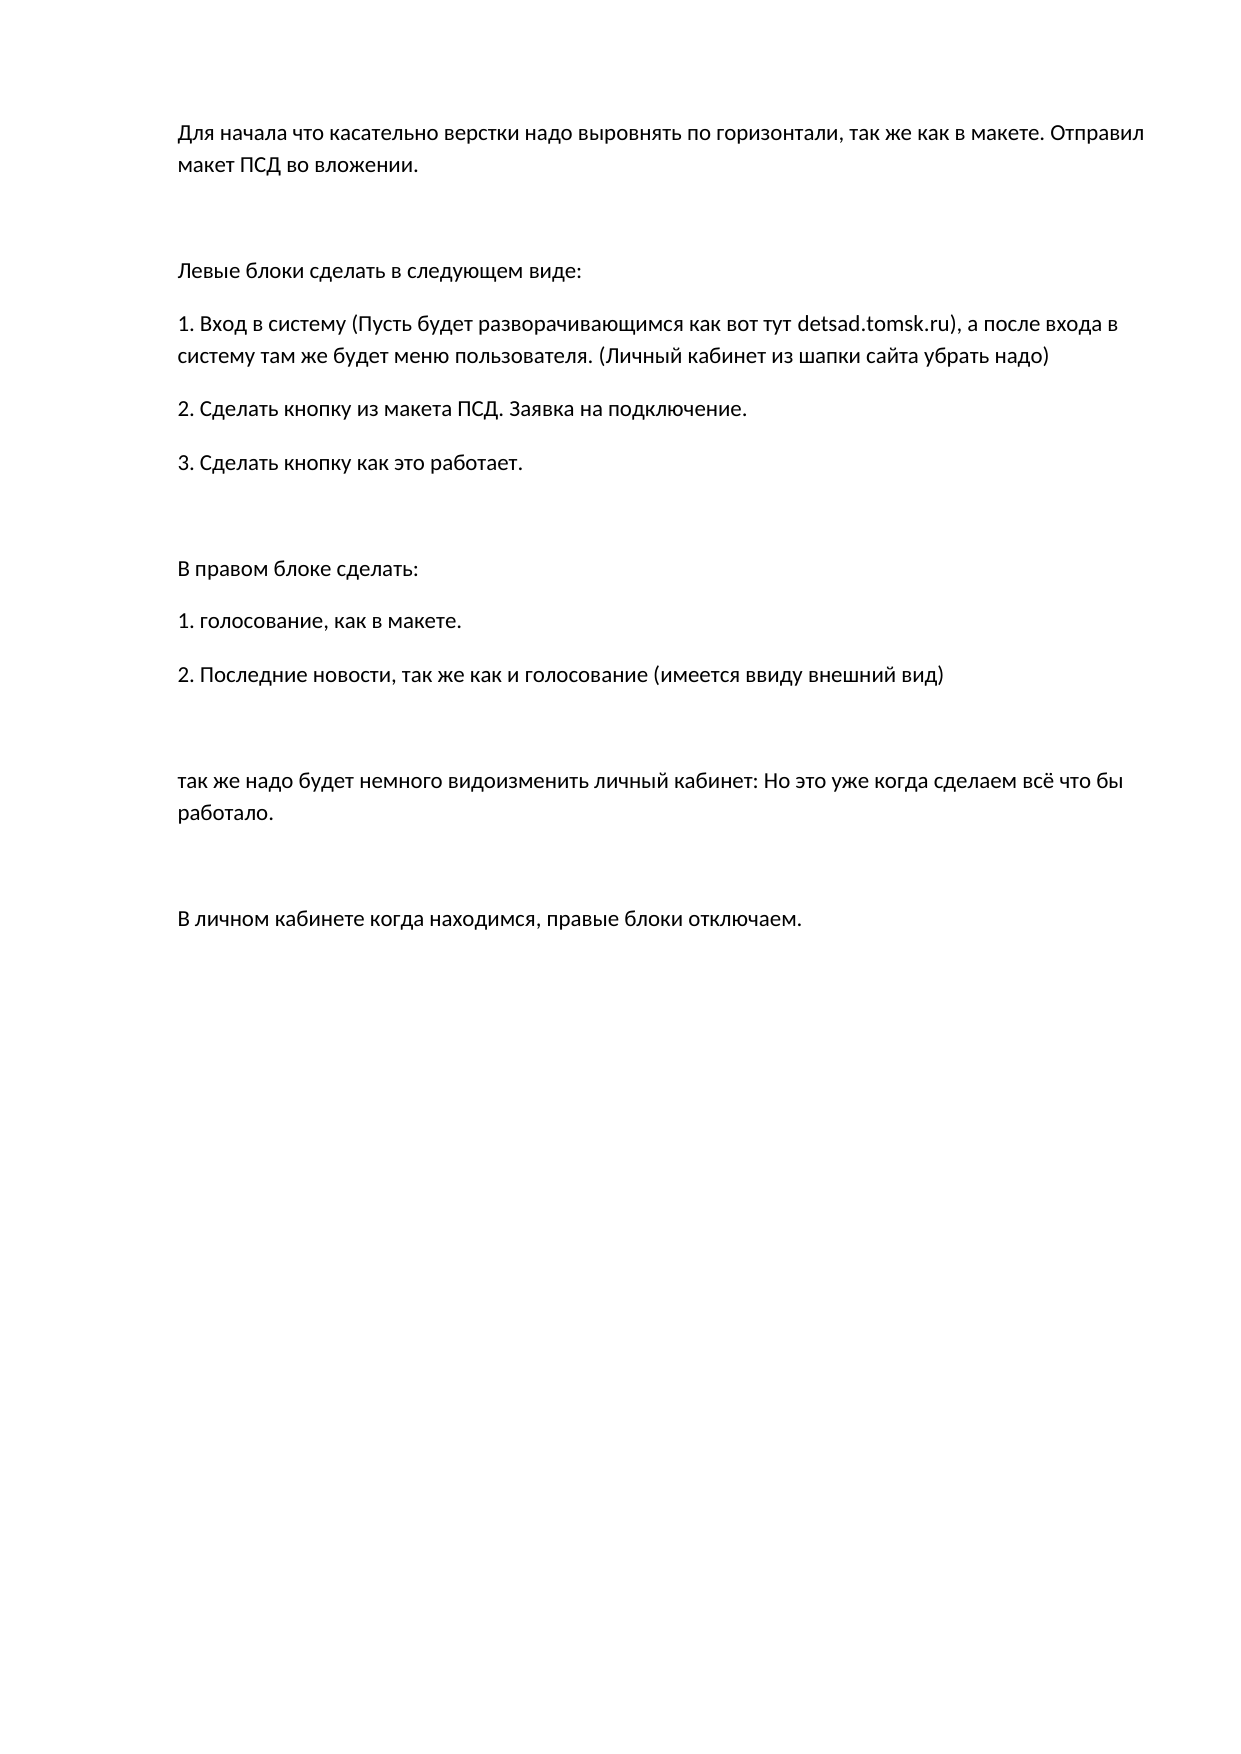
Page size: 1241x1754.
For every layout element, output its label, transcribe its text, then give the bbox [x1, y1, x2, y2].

text 1. Вход в систему (Пусть будет разворачивающимся как вот тут detsad.tomsk.ru), а после входа в систему там же будет меню пользователя. (Личный кабинет из шапки сайта убрать надо) [177, 309, 1152, 369]
text 2. Последние новости, так же как и голосование (имеется ввиду внешний вид) [177, 660, 1152, 688]
text В правом блоке сделать: [177, 554, 1152, 582]
text так же надо будет немного видоизменить личный кабинет: Но это уже когда сделаем всё что бы работало. [177, 766, 1152, 826]
text 2. Сделать кнопку из макета ПСД. Заявка на подключение. [177, 394, 1152, 423]
text 1. голосование, как в макете. [177, 607, 1152, 635]
text Левые блоки сделать в следующем виде: [177, 256, 1152, 284]
text В личном кабинете когда находимся, правые блоки отключаем. [177, 904, 1152, 932]
text 3. Сделать кнопку как это работает. [177, 448, 1152, 476]
text Для начала что касательно верстки надо выровнять по горизонтали, так же как в макете. Отправил макет ПСД во вложении. [177, 118, 1152, 178]
